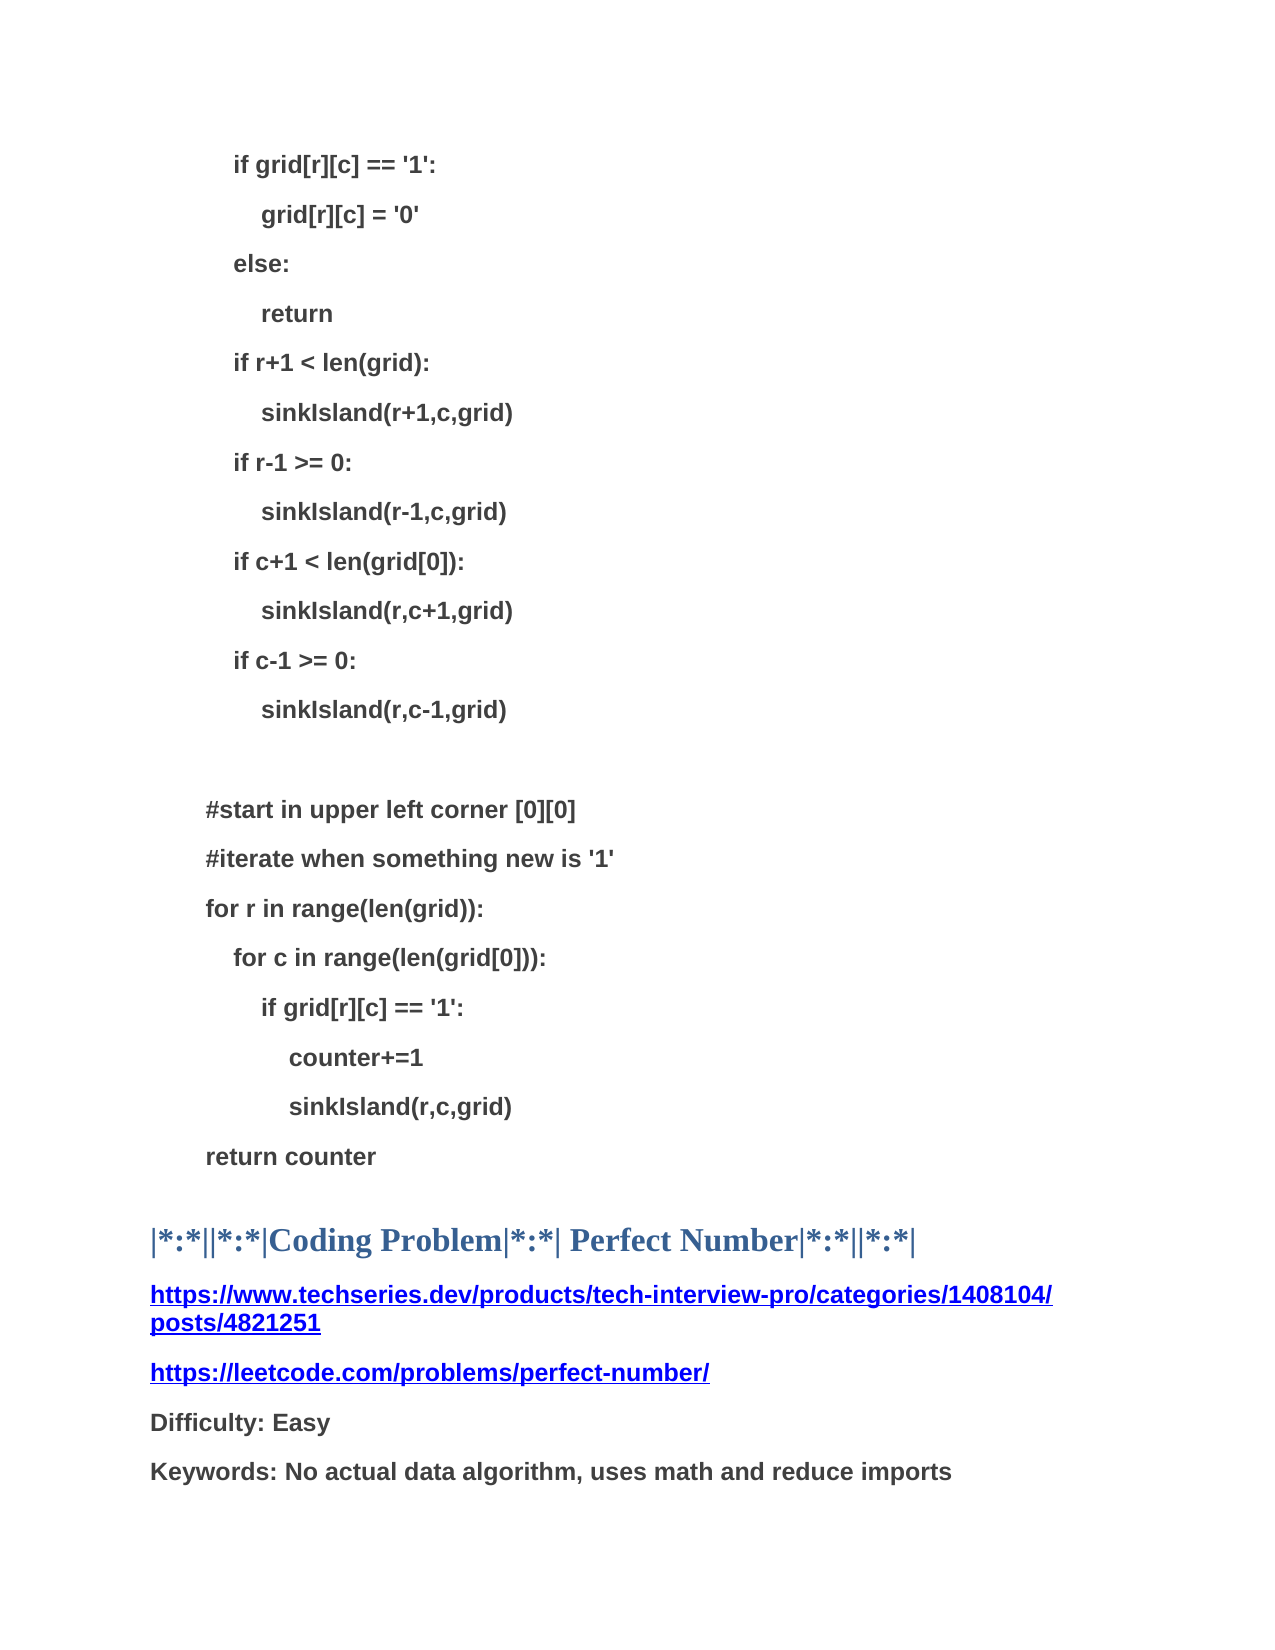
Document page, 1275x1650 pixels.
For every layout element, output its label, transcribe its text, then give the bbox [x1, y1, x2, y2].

subtitle #iterate when something new is '1' [150, 844, 1125, 873]
subtitle Keywords: No actual data algorithm, uses math and reduce imports [150, 1457, 1125, 1486]
subtitle if grid[r][c] == '1': [150, 993, 1125, 1022]
subtitle if c+1 < len(grid[0]): [150, 547, 1125, 575]
subtitle sinkIsland(r,c+1,grid) [150, 596, 1125, 625]
subtitle grid[r][c] = '0' [150, 199, 1125, 228]
subtitle https://leetcode.com/problems/perfect-number/ [150, 1358, 1125, 1387]
subtitle sinkIsland(r-1,c,grid) [150, 497, 1125, 526]
subtitle if r+1 < len(grid): [150, 348, 1125, 377]
subtitle for c in range(len(grid[0])): [150, 943, 1125, 972]
subtitle if grid[r][c] == '1': [150, 150, 1125, 179]
subtitle return [150, 299, 1125, 327]
subtitle |*:*||*:*|Coding Problem|*:*| Perfect Number|*:*||*:*| [150, 1220, 1125, 1259]
subtitle return counter [150, 1142, 1125, 1170]
subtitle #start in upper left corner [0][0] [150, 794, 1125, 823]
subtitle https://www.techseries.dev/products/tech-interview-pro/categories/1408104/posts/4821251 [150, 1279, 1125, 1337]
subtitle sinkIsland(r,c-1,grid) [150, 695, 1125, 724]
subtitle sinkIsland(r,c,grid) [150, 1092, 1125, 1121]
subtitle if r-1 >= 0: [150, 447, 1125, 476]
subtitle sinkIsland(r+1,c,grid) [150, 398, 1125, 427]
subtitle for r in range(len(grid)): [150, 894, 1125, 922]
subtitle else: [150, 249, 1125, 278]
subtitle if c-1 >= 0: [150, 646, 1125, 674]
subtitle counter+=1 [150, 1042, 1125, 1071]
subtitle Difficulty: Easy [150, 1407, 1125, 1436]
